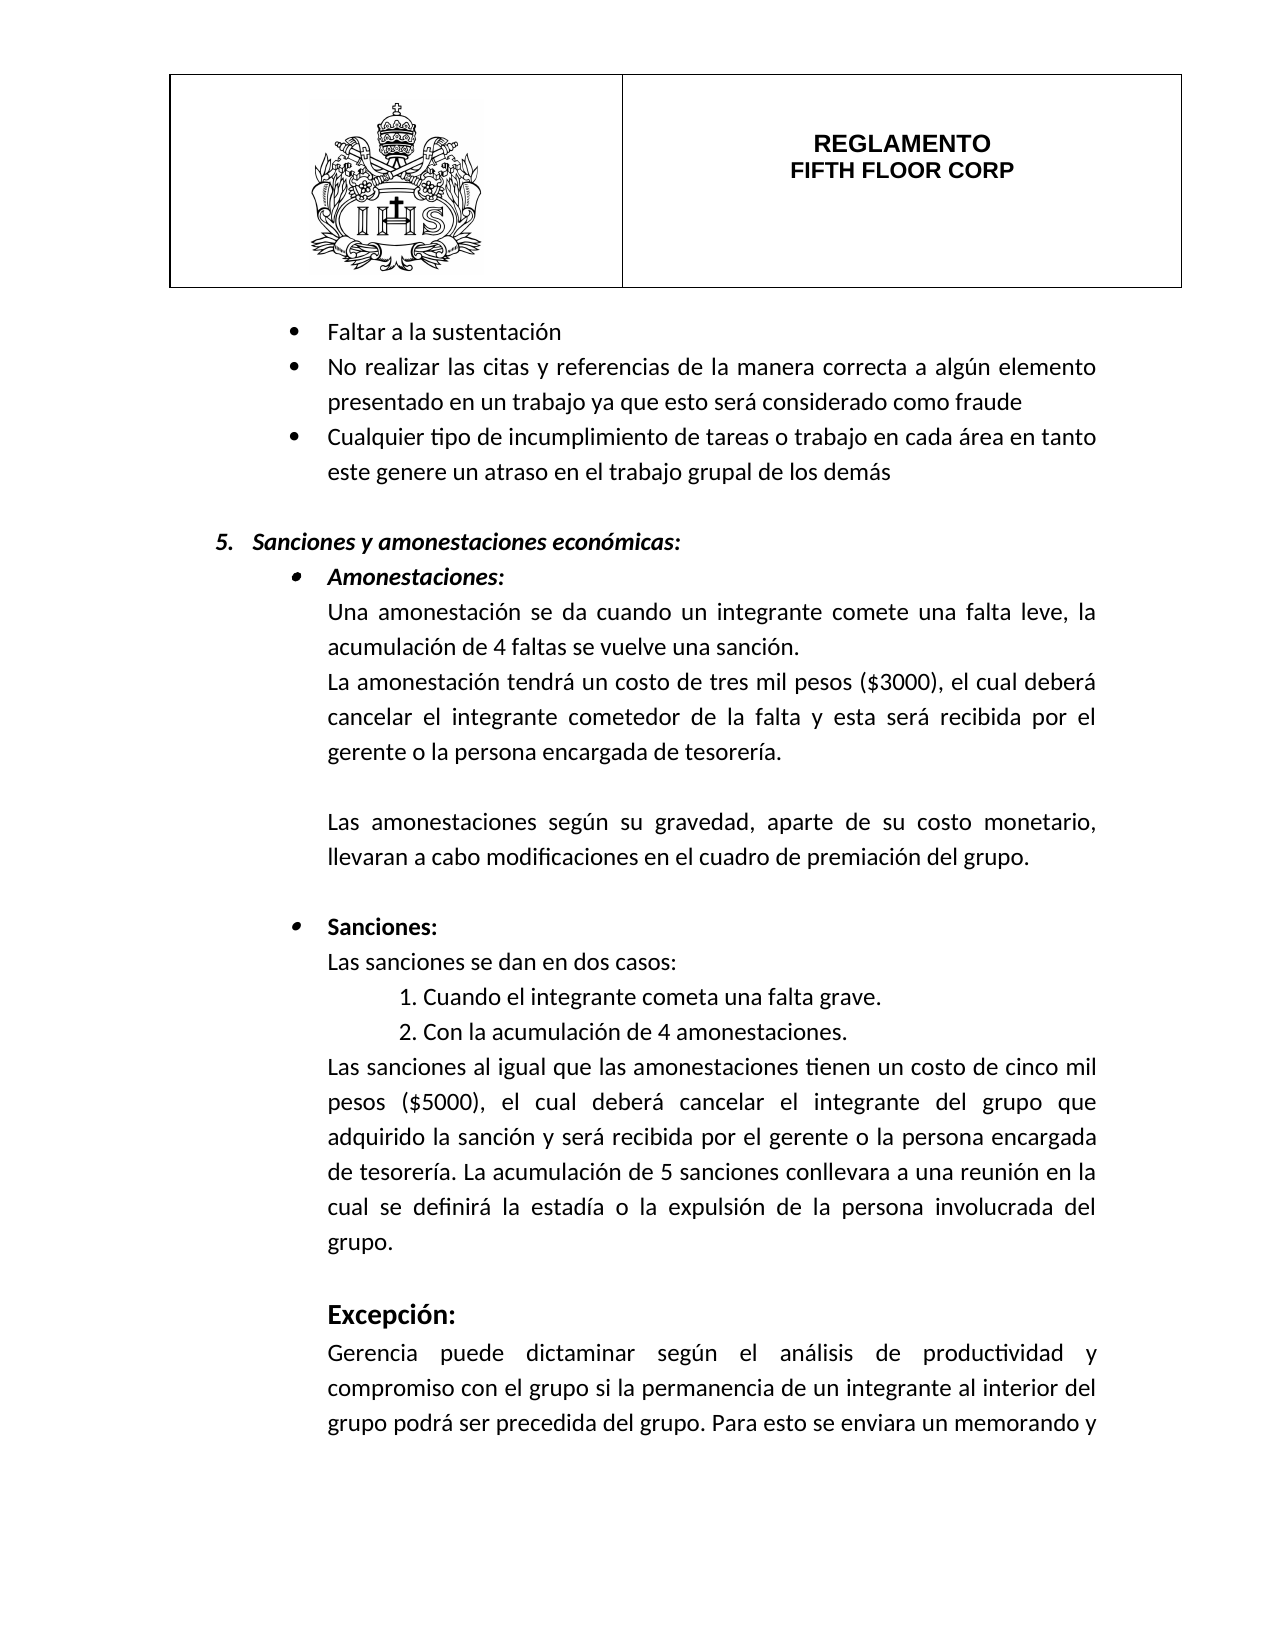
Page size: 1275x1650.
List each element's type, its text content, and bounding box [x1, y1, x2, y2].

list Faltar a la sustentación [290, 316, 1098, 347]
list No realizar las citas y referencias de la manera correcta a algún elemento presentado en un trabajo ya que esto será considerado como fraude [290, 351, 1098, 417]
list 2. Con la acumulación de 4 amonestaciones. [327, 1016, 1098, 1047]
list La amonestación tendrá un costo de tres mil pesos ($3000), el cual deberá cancelar el integrante cometedor de la falta y esta será recibida por el gerente o la persona encargada de tesorería. [327, 666, 1098, 767]
list Las sanciones se dan en dos casos: [327, 946, 1098, 977]
list Cualquier tipo de incumplimiento de tareas o trabajo en cada área en tanto este genere un atraso en el trabajo grupal de los demás [290, 421, 1098, 487]
list Sanciones y amonestaciones económicas: [215, 526, 1098, 557]
list Una amonestación se da cuando un integrante comete una falta leve, la acumulación de 4 faltas se vuelve una sanción. [327, 596, 1098, 662]
list Las amonestaciones según su gravedad, aparte de su costo monetario, llevaran a cabo modificaciones en el cuadro de premiación del grupo. [327, 806, 1098, 872]
list Amonestaciones: [290, 561, 1098, 592]
list Las sanciones al igual que las amonestaciones tienen un costo de cinco mil pesos ($5000), el cual deberá cancelar el integrante del grupo que adquirido la sanción y será recibida por el gerente o la persona encargada de tesorería. La acumulación de 5 sanciones conllevara a una reunión en la cual se definirá la estadía o la expulsión de la persona involucrada del grupo. [327, 1051, 1098, 1257]
list Sanciones: [290, 911, 1098, 942]
list Excepción: [327, 1296, 1098, 1332]
list 1. Cuando el integrante cometa una falta grave. [327, 981, 1098, 1012]
picture [308, 99, 484, 275]
